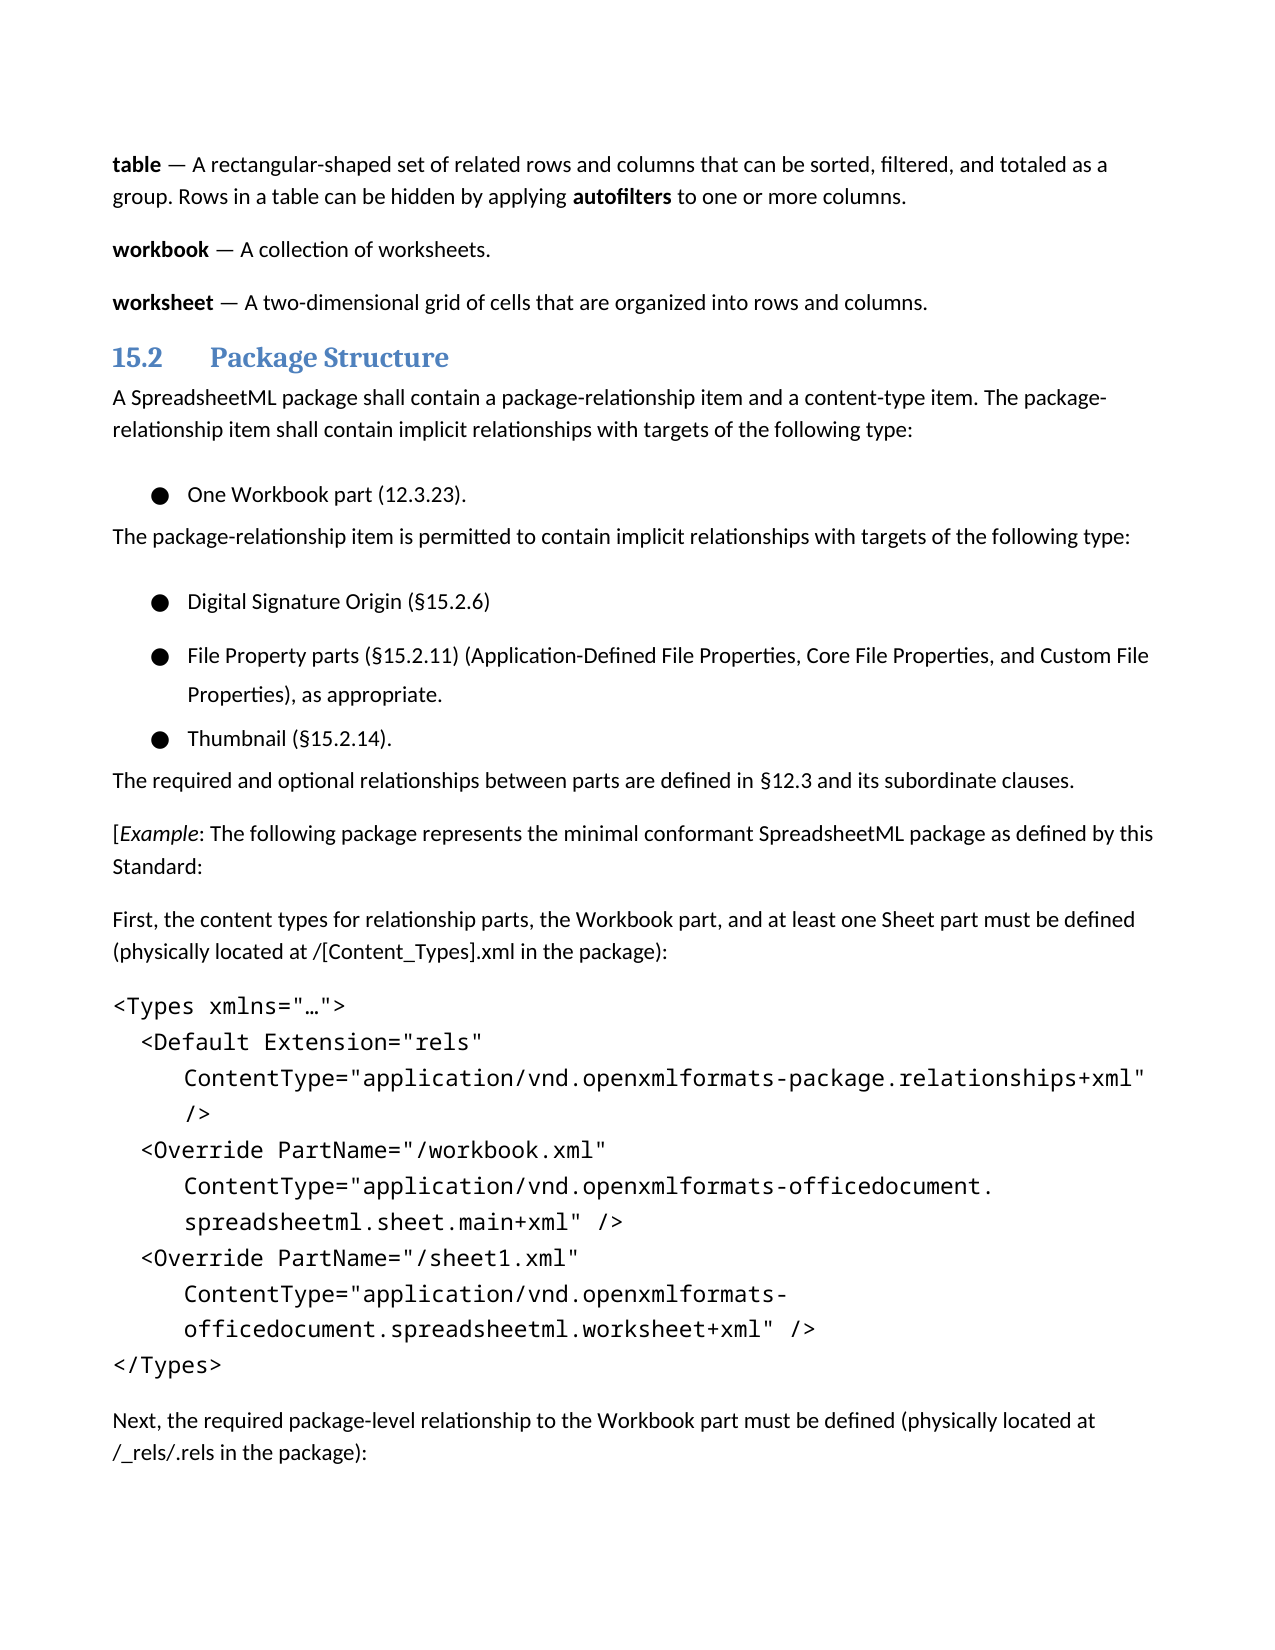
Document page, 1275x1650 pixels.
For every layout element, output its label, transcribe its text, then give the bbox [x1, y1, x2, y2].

list Digital Signature Origin (§15.2.6) [150, 575, 1162, 622]
text <Default Extension="rels" ContentType="application/vnd.openxmlformats-package.relationships+xml" /> [112, 1026, 1162, 1129]
text The required and optional relationships between parts are defined in §12.3 and its subordinate clauses. [112, 767, 1162, 794]
text </Types> [112, 1349, 1162, 1381]
text A SpreadsheetML package shall contain a package-relationship item and a content-type item. The package-relationship item shall contain implicit relationships with targets of the following type: [112, 383, 1162, 443]
text worksheet — A two-dimensional grid of cells that are organized into rows and columns. [112, 288, 1162, 316]
text The package-relationship item is permitted to contain implicit relationships with targets of the following type: [112, 522, 1162, 550]
text <Types xmlns="…"> [112, 990, 1162, 1021]
text workbook — A collection of worksheets. [112, 235, 1162, 263]
text table — A rectangular-shaped set of related rows and columns that can be sorted, filtered, and totaled as a group. Rows in a table can be hidden by applying autofilters to one or more columns. [112, 150, 1162, 210]
subtitle Package Structure [112, 341, 1162, 375]
text Next, the required package-level relationship to the Workbook part must be defined (physically located at /_rels/.rels in the package): [112, 1406, 1162, 1466]
list File Property parts (§15.2.11) (Application-Defined File Properties, Core File Properties, and Custom File Properties), as appropriate. [150, 629, 1162, 708]
text <Override PartName="/workbook.xml" ContentType="application/vnd.openxmlformats-officedocument. spreadsheetml.sheet.main+xml" /> [112, 1134, 1162, 1237]
list One Workbook part (12.3.23). [150, 468, 1162, 515]
text [Example: The following package represents the minimal conformant SpreadsheetML package as defined by this Standard: [112, 819, 1162, 880]
text <Override PartName="/sheet1.xml" ContentType="application/vnd.openxmlformats- officedocument.spreadsheetml.worksheet+xml" /> [112, 1242, 1162, 1345]
text First, the content types for relationship parts, the Workbook part, and at least one Sheet part must be defined (physically located at /[Content_Types].xml in the package): [112, 905, 1162, 965]
list Thumbnail (§15.2.14). [150, 713, 1162, 759]
